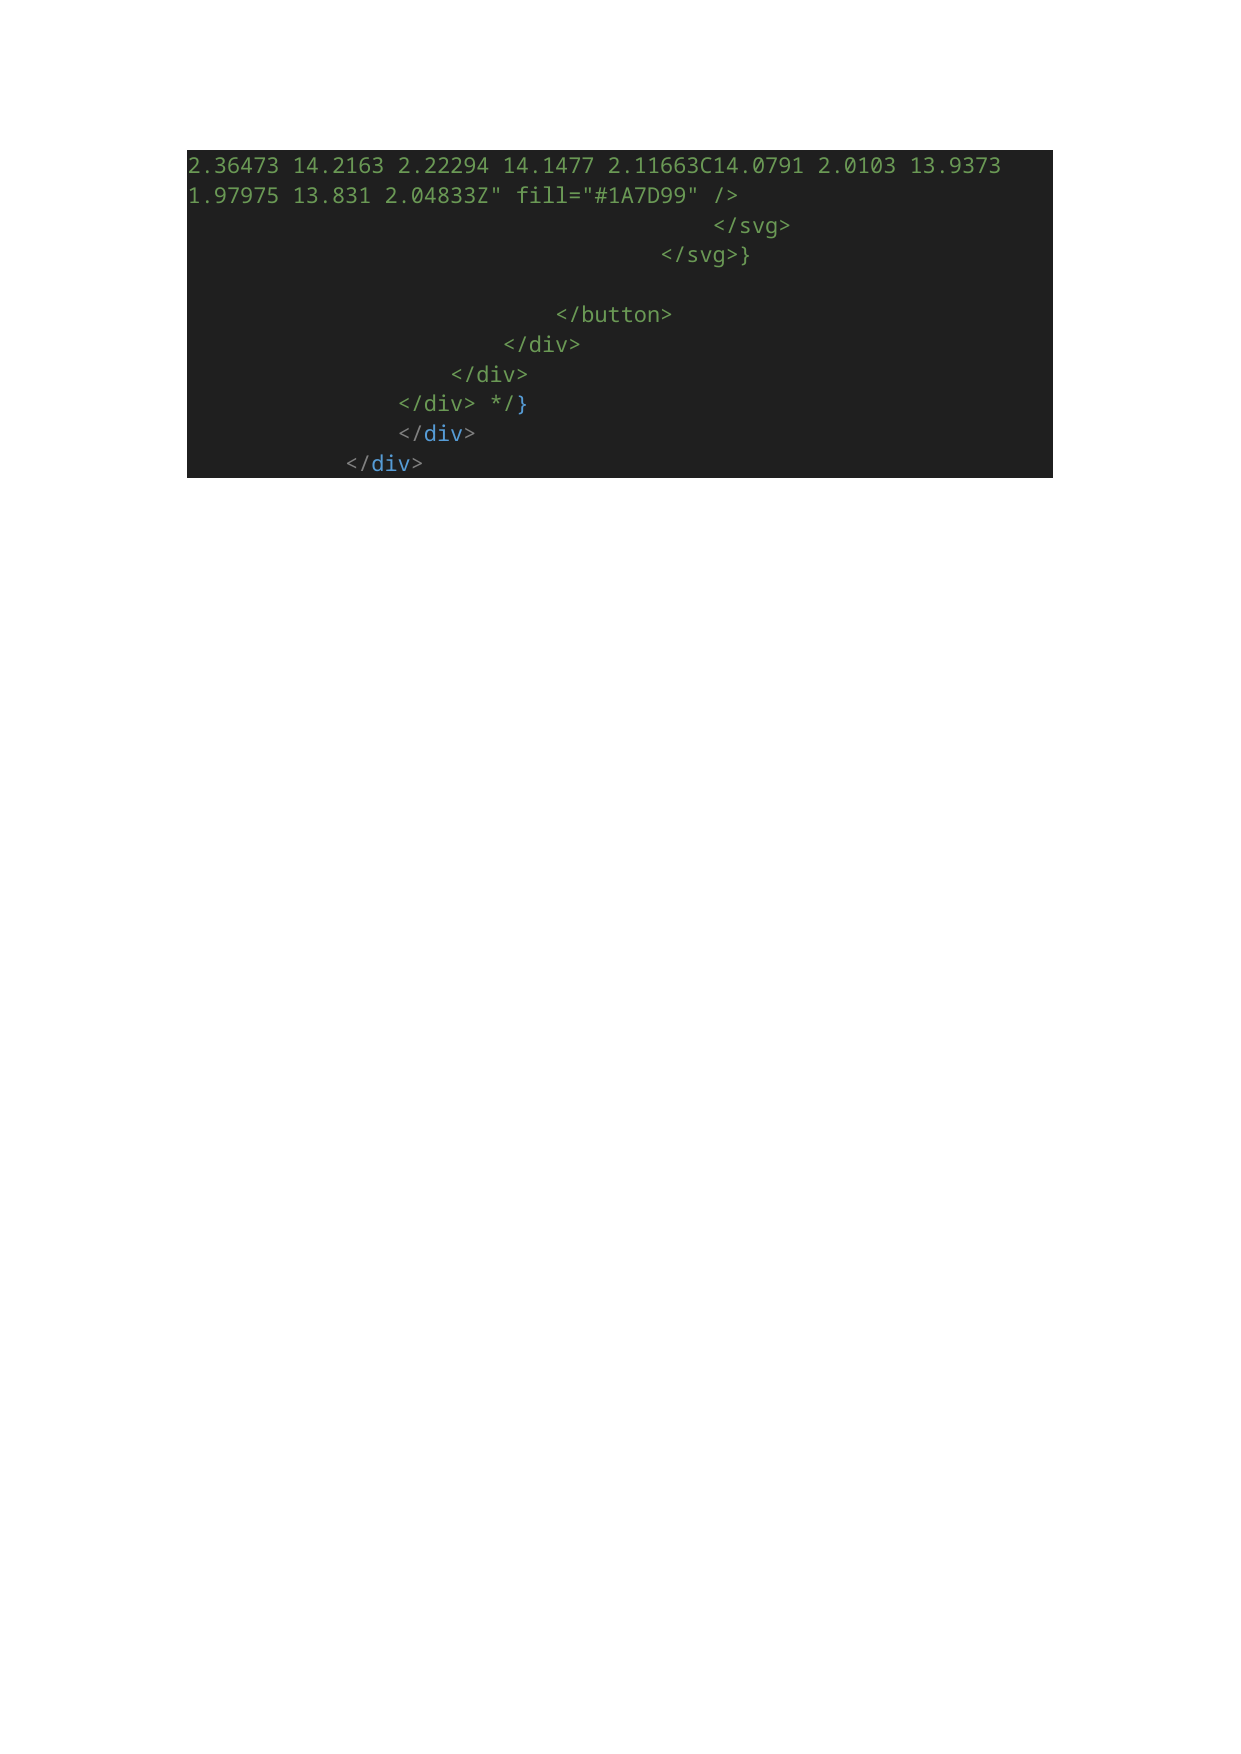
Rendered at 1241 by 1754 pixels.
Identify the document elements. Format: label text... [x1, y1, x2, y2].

text </div> [187, 358, 1053, 388]
text </div> */} [187, 388, 1053, 418]
text </div> [187, 329, 1053, 358]
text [187, 150, 1053, 209]
text </div> [187, 418, 1053, 448]
text </button> [187, 299, 1053, 329]
text </div> [187, 448, 1053, 478]
text </svg> [187, 209, 1053, 239]
text </svg>} [187, 239, 1053, 269]
